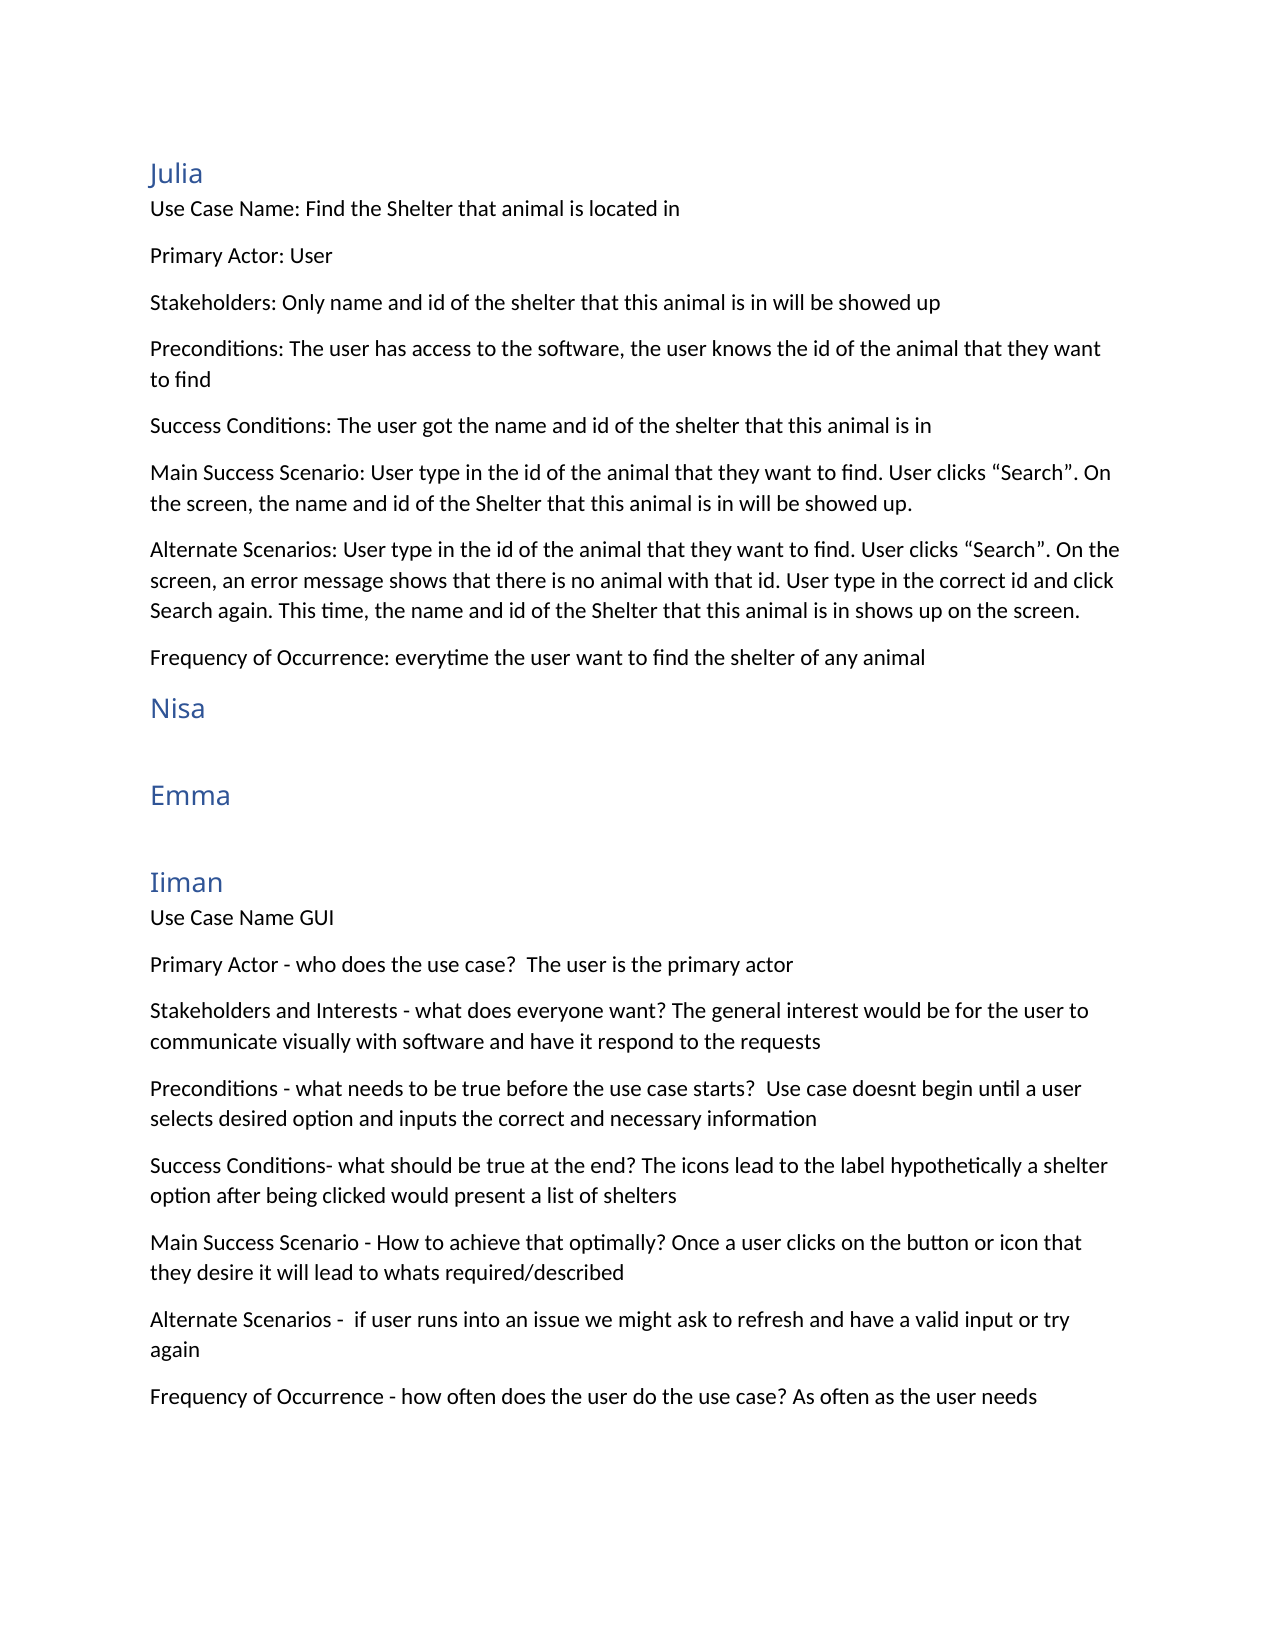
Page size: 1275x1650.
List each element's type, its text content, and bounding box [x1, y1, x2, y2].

text Success Conditions- what should be true at the end? The icons lead to the label hypothetically a shelter option after being clicked would present a list of shelters [150, 1151, 1125, 1209]
text Main Success Scenario - How to achieve that optimally? Once a user clicks on the button or icon that they desire it will lead to whats required/described [150, 1228, 1125, 1286]
text Primary Actor: User [150, 241, 1125, 269]
subtitle Iiman [150, 863, 1125, 900]
subtitle Julia [150, 154, 1125, 191]
text Primary Actor - who does the use case? The user is the primary actor [150, 950, 1125, 978]
subtitle Emma [150, 776, 1125, 813]
text Success Conditions: The user got the name and id of the shelter that this animal is in [150, 412, 1125, 440]
text Alternate Scenarios - if user runs into an issue we might ask to refresh and have a valid input or try again [150, 1305, 1125, 1363]
text Frequency of Occurrence: everytime the user want to find the shelter of any animal [150, 643, 1125, 671]
text Stakeholders and Interests - what does everyone want? The general interest would be for the user to communicate visually with software and have it respond to the requests [150, 997, 1125, 1055]
text Main Success Scenario: User type in the id of the animal that they want to find. User clicks “Search”. On the screen, the name and id of the Shelter that this animal is in will be showed up. [150, 458, 1125, 517]
text Use Case Name GUI [150, 903, 1125, 931]
text Use Case Name: Find the Shelter that animal is located in [150, 194, 1125, 222]
text Frequency of Occurrence - how often does the user do the use case? As often as the user needs [150, 1382, 1125, 1410]
text Preconditions: The user has access to the software, the user knows the id of the animal that they want to find [150, 334, 1125, 393]
text Alternate Scenarios: User type in the id of the animal that they want to find. User clicks “Search”. On the screen, an error message shows that there is no animal with that id. User type in the correct id and click Search again. This time, the name and id of the Shelter that this animal is in shows up on the screen. [150, 536, 1125, 624]
subtitle Nisa [150, 690, 1125, 727]
text Stakeholders: Only name and id of the shelter that this animal is in will be showed up [150, 288, 1125, 316]
text Preconditions - what needs to be true before the use case starts? Use case doesnt begin until a user selects desired option and inputs the correct and necessary information [150, 1074, 1125, 1132]
